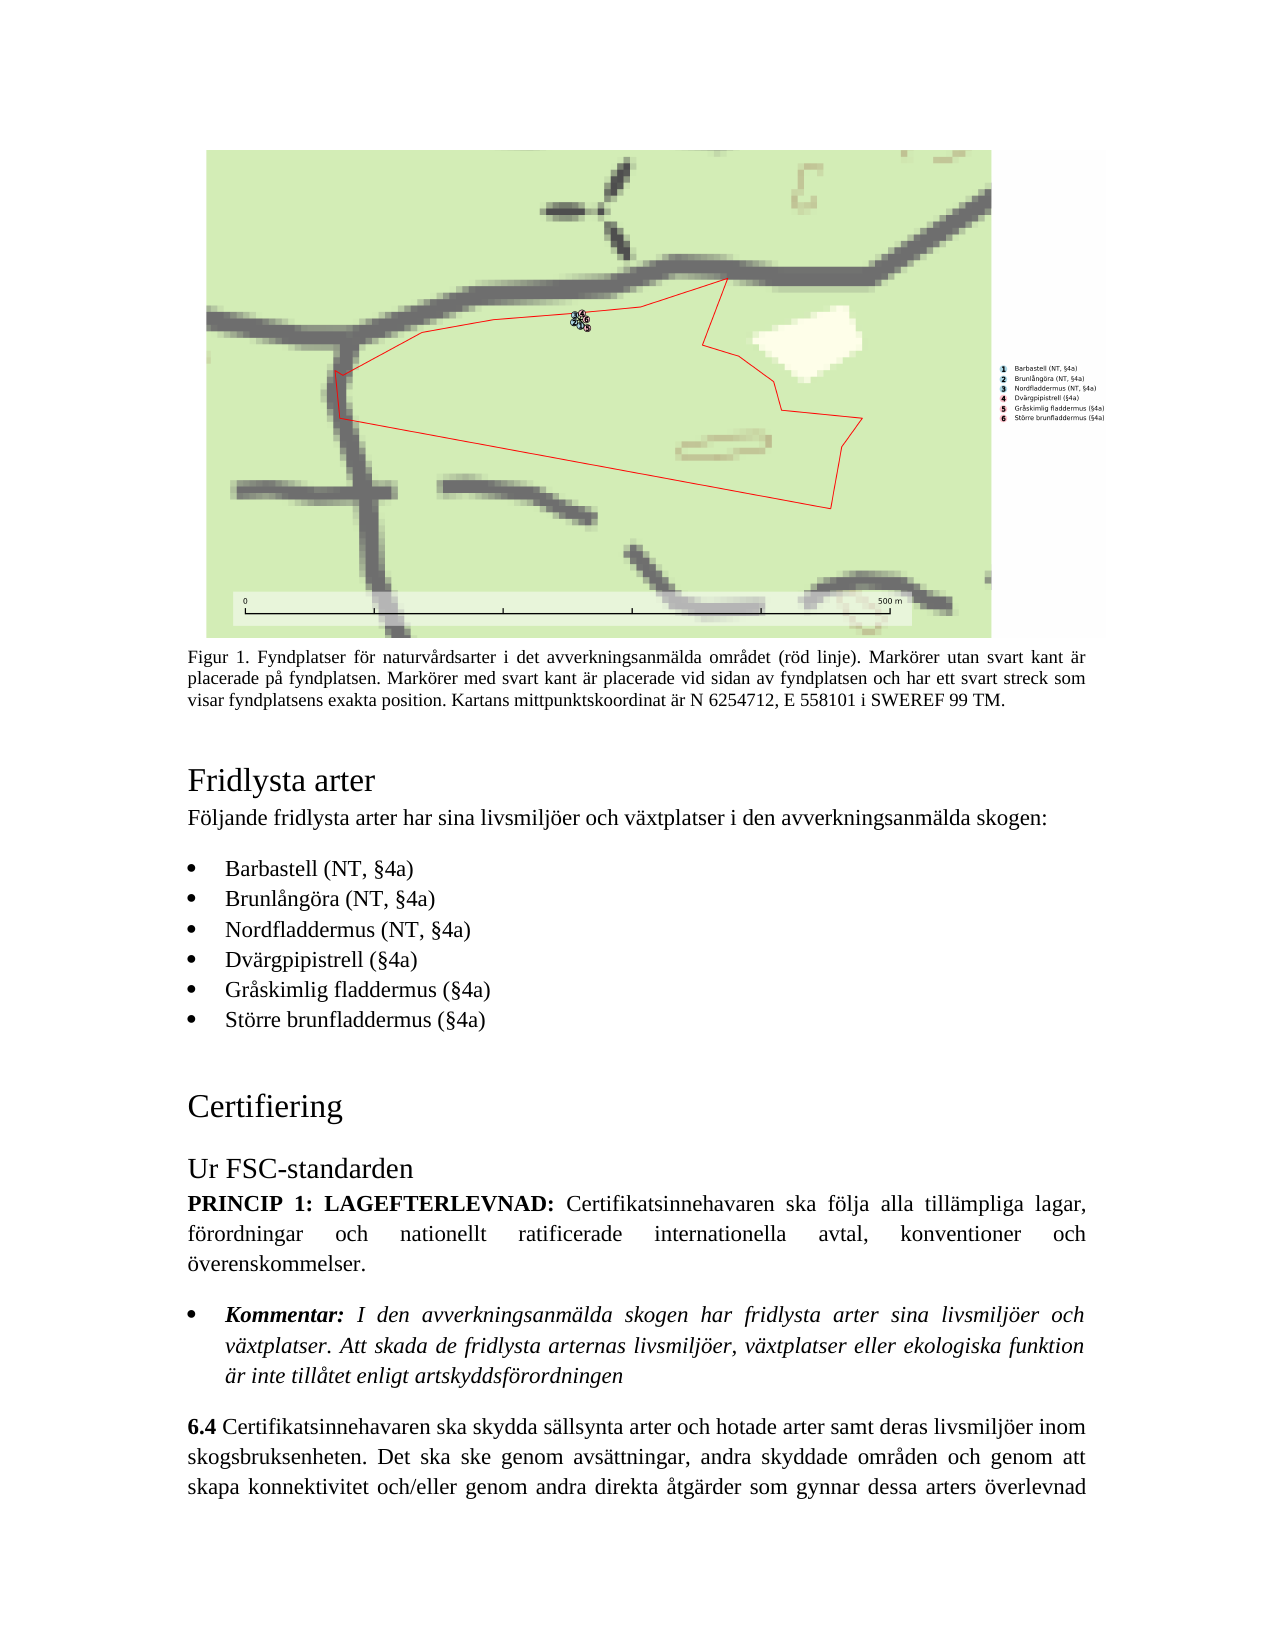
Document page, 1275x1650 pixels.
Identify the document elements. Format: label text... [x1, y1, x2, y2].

list Gråskimlig fladdermus (§4a) [187, 976, 1087, 1002]
list Dvärgpipistrell (§4a) [187, 946, 1087, 972]
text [187, 1413, 1087, 1500]
subtitle Ur FSC-standarden [187, 1151, 1087, 1185]
text Figur 1. Fyndplatser för naturvårdsarter i det avverkningsanmälda området (röd linje). Markörer utan svart kant är placerade på fyndplatsen. Markörer med svart kant är placerade vid sidan av fyndplatsen och har ett svart streck som visar fyndplatsens exakta position. Kartans mittpunktskoordinat är N 6254712, E 558101 i SWEREF 99 TM. [187, 646, 1087, 710]
list Större brunfladdermus (§4a) [187, 1006, 1087, 1033]
picture [206, 150, 1107, 638]
list Kommentar: I den avverkningsanmälda skogen har fridlysta arter sina livsmiljöer och växtplatser. Att skada de fridlysta arternas livsmiljöer, växtplatser eller ekologiska funktion är inte tillåtet enligt artskyddsförordningen [187, 1301, 1087, 1388]
text PRINCIP 1: LAGEFTERLEVNAD: Certifikatsinnehavaren ska följa alla tillämpliga lagar, förordningar och nationellt ratificerade internationella avtal, konventioner och överenskommelser. [187, 1190, 1087, 1277]
list Nordfladdermus (NT, §4a) [187, 916, 1087, 942]
text Följande fridlysta arter har sina livsmiljöer och växtplatser i den avverkningsanmälda skogen: [187, 804, 1087, 831]
subtitle Fridlysta arter [187, 760, 1087, 798]
list Brunlångöra (NT, §4a) [187, 886, 1087, 912]
list Barbastell (NT, §4a) [187, 855, 1087, 882]
subtitle Certifiering [187, 1087, 1087, 1125]
